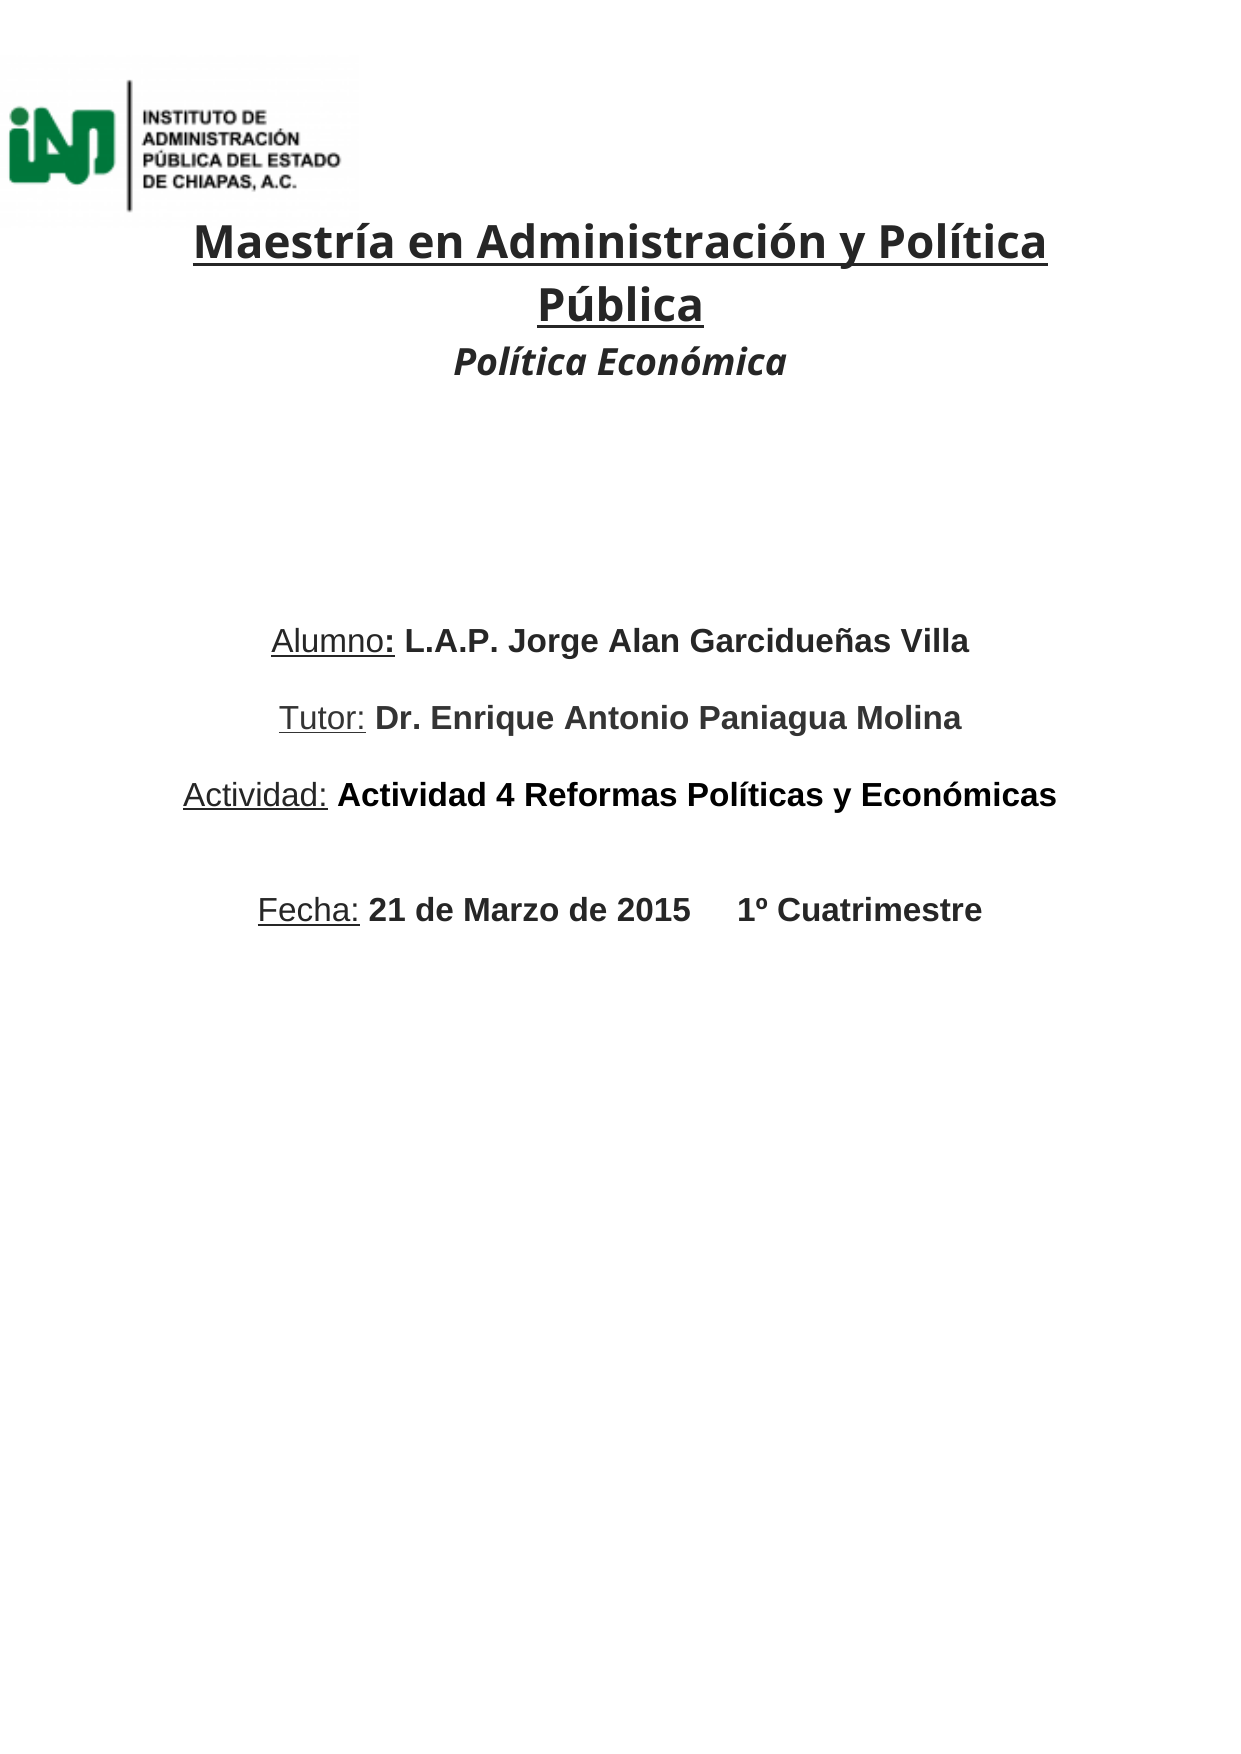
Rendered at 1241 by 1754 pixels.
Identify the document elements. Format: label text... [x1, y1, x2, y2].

picture [0, 0, 360, 322]
text Alumno: L.A.P. Jorge Alan Garcidueñas Villa [177, 621, 1063, 660]
text Actividad: Actividad 4 Reformas Políticas y Económicas [177, 775, 1063, 813]
text Fecha: 21 de Marzo de 2015 1º Cuatrimestre [177, 890, 1063, 929]
text Tutor: Dr. Enrique Antonio Paniagua Molina [177, 698, 1063, 737]
text Política Económica [177, 335, 1063, 386]
text Maestría en Administración y Política Pública [177, 210, 1063, 335]
